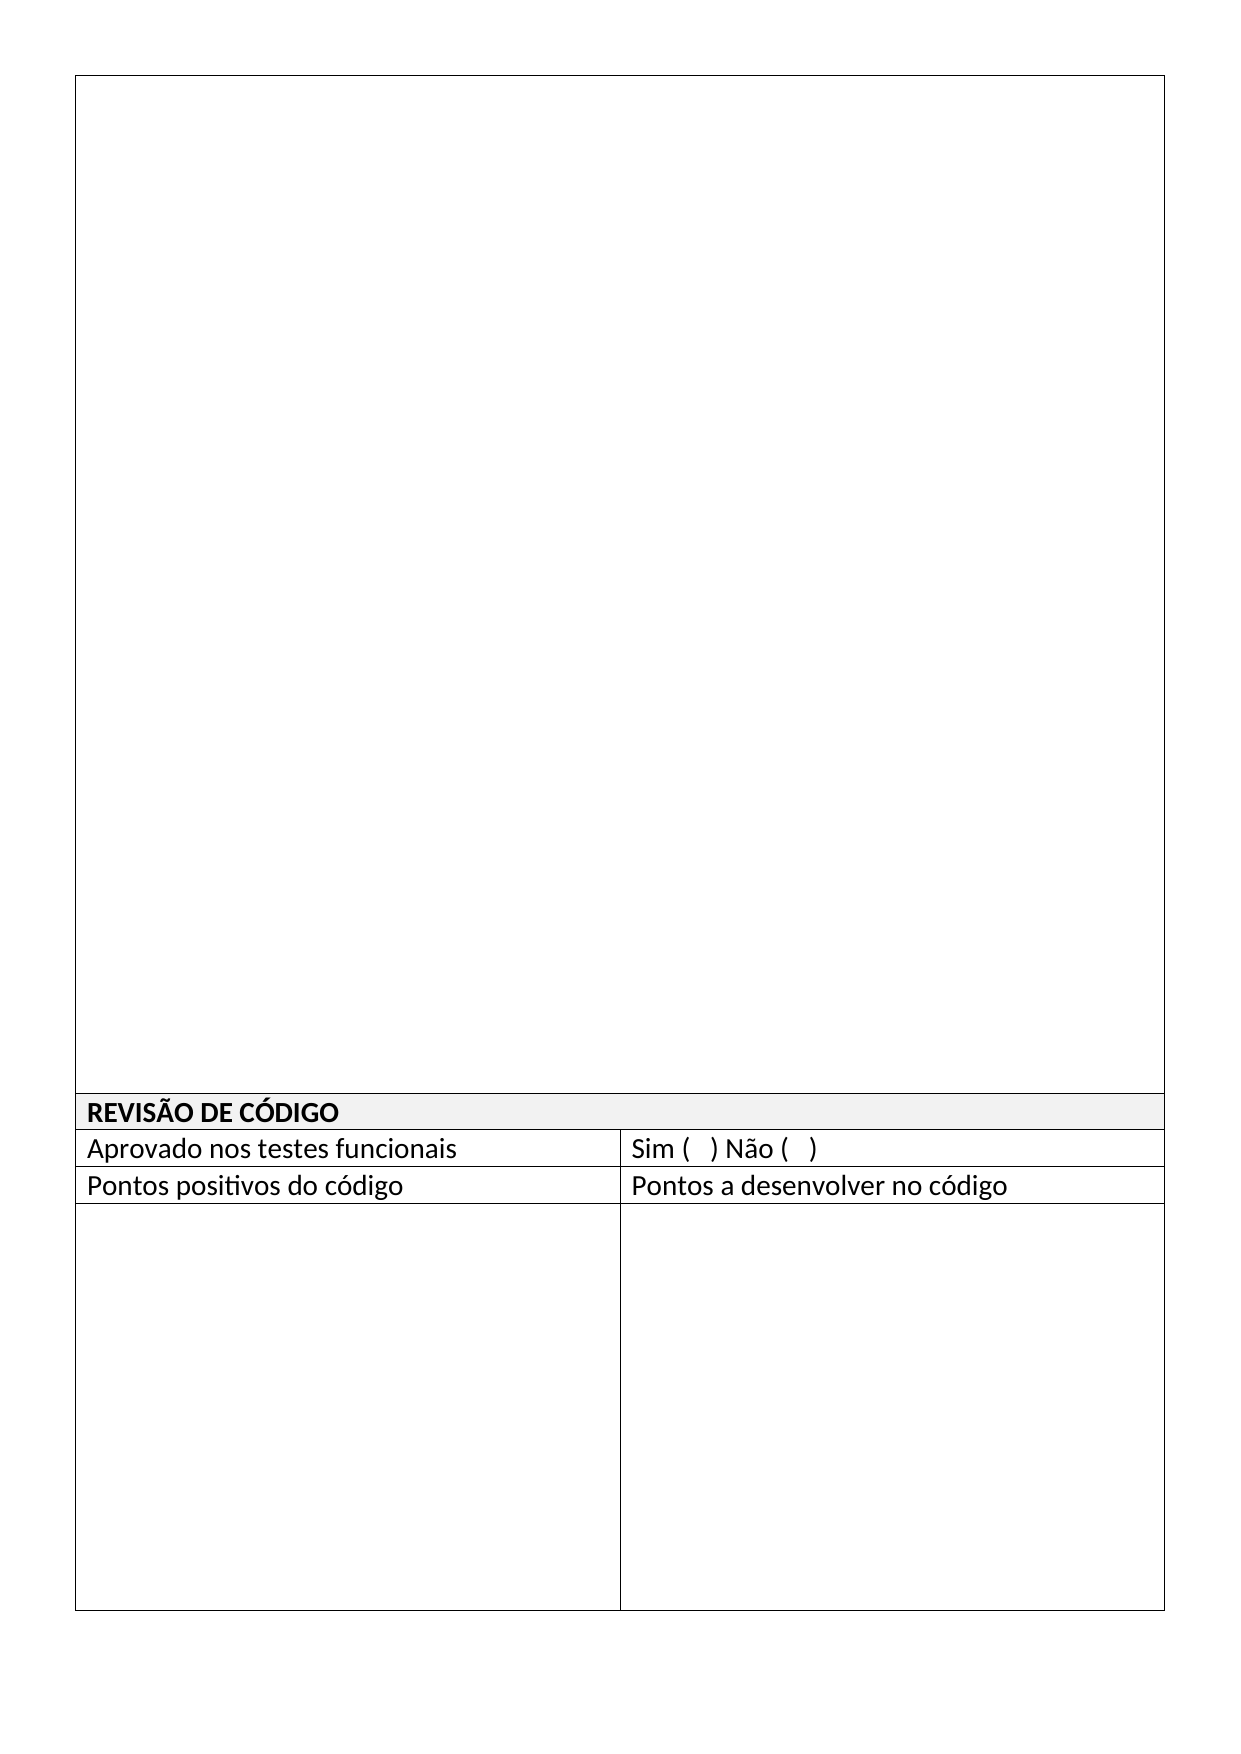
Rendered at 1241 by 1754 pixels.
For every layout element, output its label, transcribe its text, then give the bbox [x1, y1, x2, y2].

table_cell Sim ( ) Não ( ) [621, 1130, 1164, 1166]
table_cell REVISÃO DE CÓDIGO [76, 1094, 1164, 1129]
table_cell Aprovado nos testes funcionais [76, 1130, 620, 1166]
table_cell [76, 76, 1164, 1093]
table_cell Pontos a desenvolver no código [621, 1167, 1164, 1203]
table_cell [76, 1204, 620, 1610]
table_cell [621, 1204, 1164, 1610]
table_cell Pontos positivos do código [76, 1167, 620, 1203]
